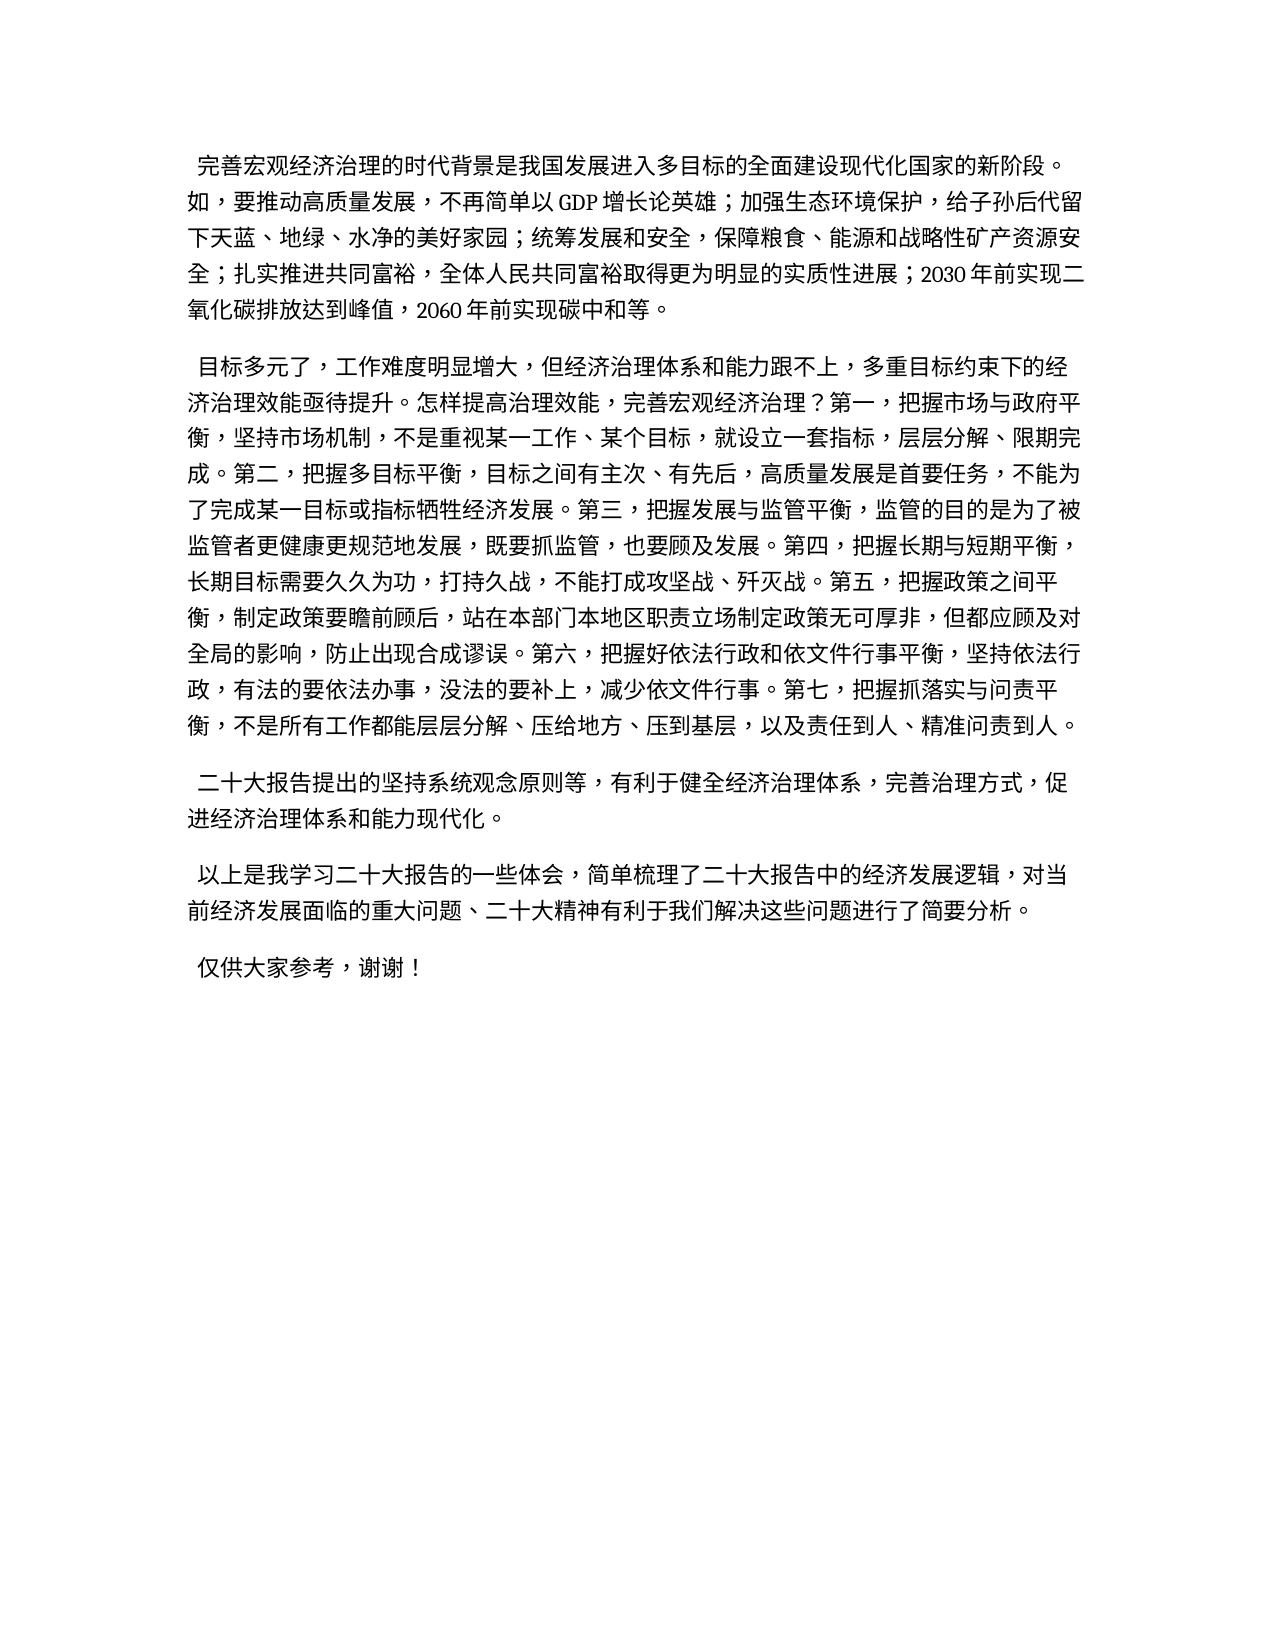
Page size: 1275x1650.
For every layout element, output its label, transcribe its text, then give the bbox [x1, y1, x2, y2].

text 完善宏观经济治理的时代背景是我国发展进入多目标的全面建设现代化国家的新阶段。如，要推动高质量发展，不再简单以GDP增长论英雄；加强生态环境保护，给子孙后代留下天蓝、地绿、水净的美好家园；统筹发展和安全，保障粮食、能源和战略性矿产资源安全；扎实推进共同富裕，全体人民共同富裕取得更为明显的实质性进展；2030年前实现二氧化碳排放达到峰值，2060年前实现碳中和等。 [187, 150, 1087, 325]
text 二十大报告提出的坚持系统观念原则等，有利于健全经济治理体系，完善治理方式，促进经济治理体系和能力现代化。 [187, 767, 1087, 834]
text 仅供大家参考，谢谢！ [187, 952, 1087, 983]
text 以上是我学习二十大报告的一些体会，简单梳理了二十大报告中的经济发展逻辑，对当前经济发展面临的重大问题、二十大精神有利于我们解决这些问题进行了简要分析。 [187, 859, 1087, 927]
text 目标多元了，工作难度明显增大，但经济治理体系和能力跟不上，多重目标约束下的经济治理效能亟待提升。怎样提高治理效能，完善宏观经济治理？第一，把握市场与政府平衡，坚持市场机制，不是重视某一工作、某个目标，就设立一套指标，层层分解、限期完成。第二，把握多目标平衡，目标之间有主次、有先后，高质量发展是首要任务，不能为了完成某一目标或指标牺牲经济发展。第三，把握发展与监管平衡，监管的目的是为了被监管者更健康更规范地发展，既要抓监管，也要顾及发展。第四，把握长期与短期平衡，长期目标需要久久为功，打持久战，不能打成攻坚战、歼灭战。第五，把握政策之间平衡，制定政策要瞻前顾后，站在本部门本地区职责立场制定政策无可厚非，但都应顾及对全局的影响，防止出现合成谬误。第六，把握好依法行政和依文件行事平衡，坚持依法行政，有法的要依法办事，没法的要补上，减少依文件行事。第七，把握抓落实与问责平衡，不是所有工作都能层层分解、压给地方、压到基层，以及责任到人、精准问责到人。 [187, 351, 1087, 741]
